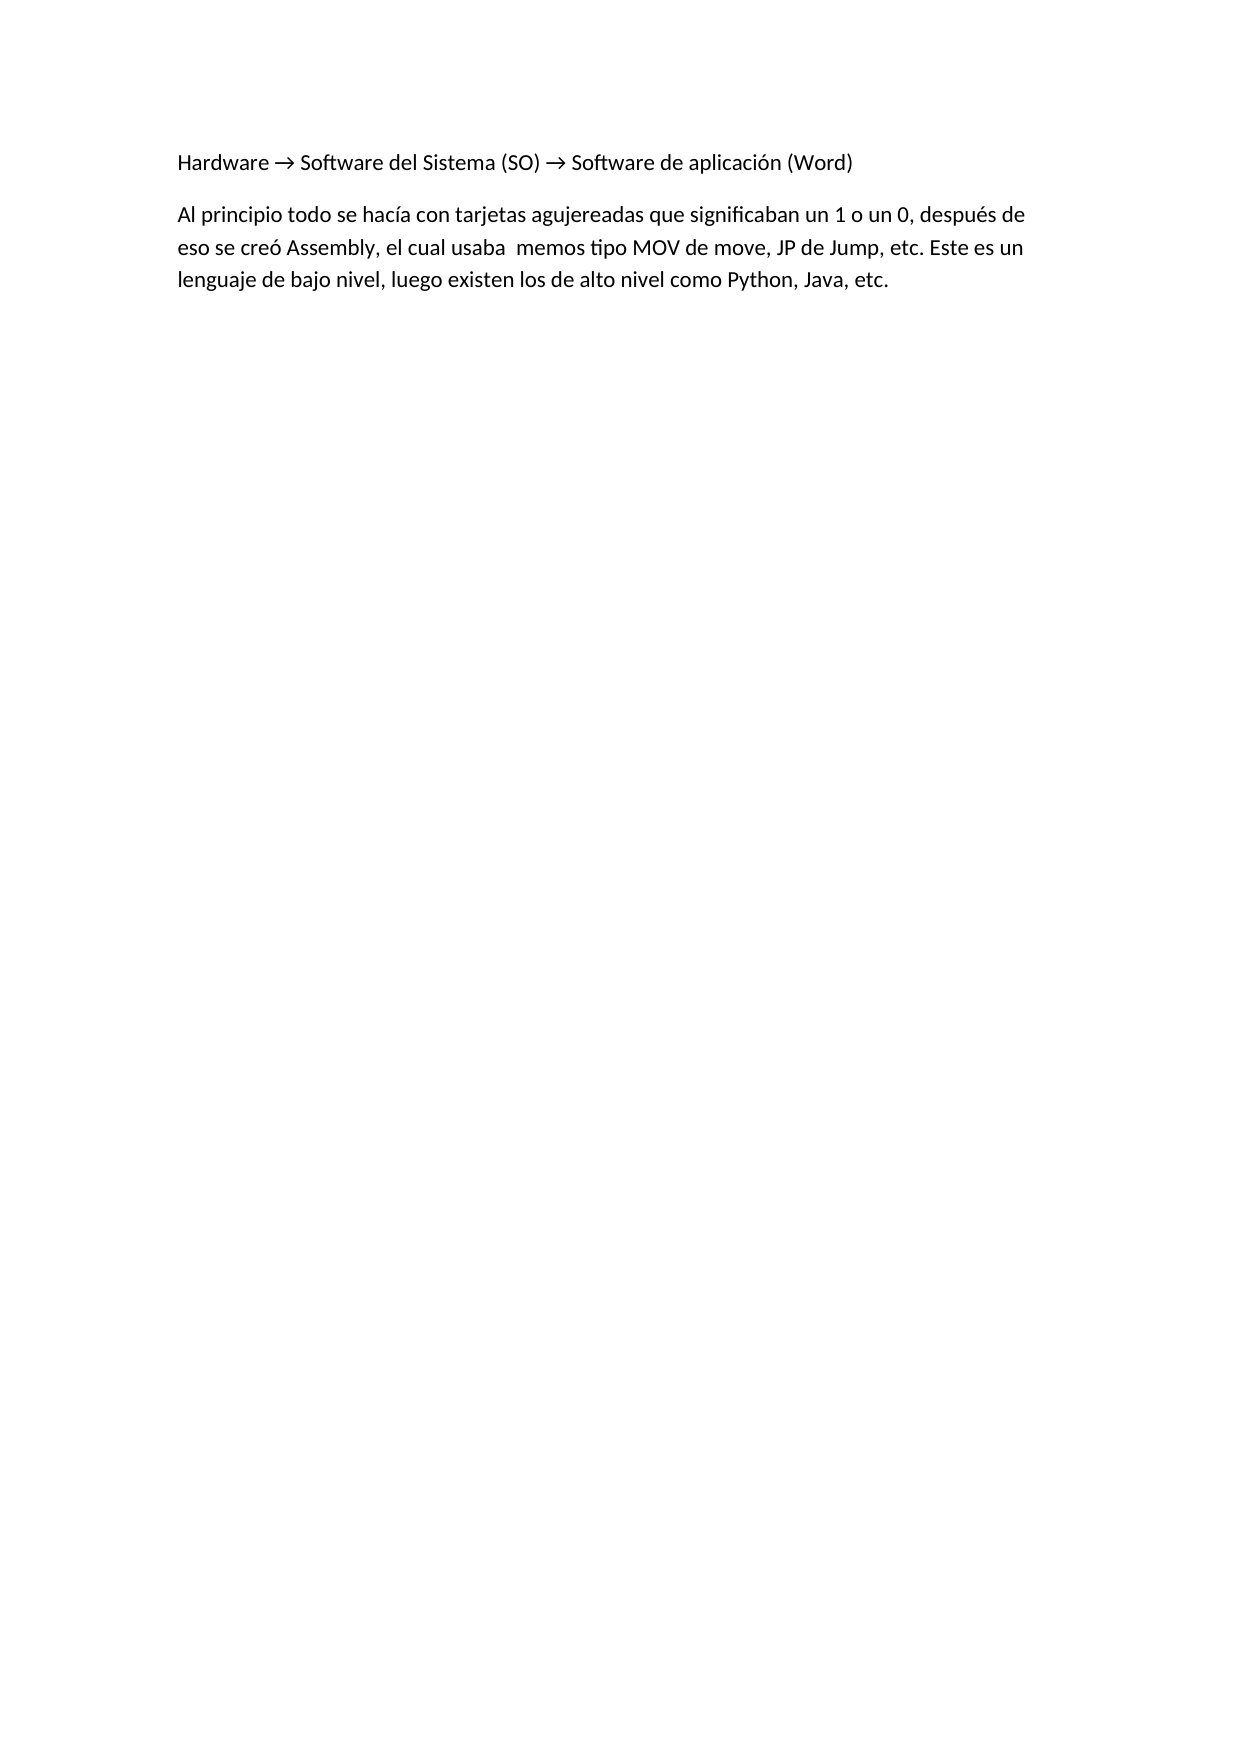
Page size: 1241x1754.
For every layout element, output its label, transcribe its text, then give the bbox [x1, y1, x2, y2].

text Hardware → Software del Sistema (SO) → Software de aplicación (Word) [177, 148, 1063, 176]
text Al principio todo se hacía con tarjetas agujereadas que significaban un 1 o un 0, después de eso se creó Assembly, el cual usaba memos tipo MOV de move, JP de Jump, etc. Este es un lenguaje de bajo nivel, luego existen los de alto nivel como Python, Java, etc. [177, 201, 1063, 293]
